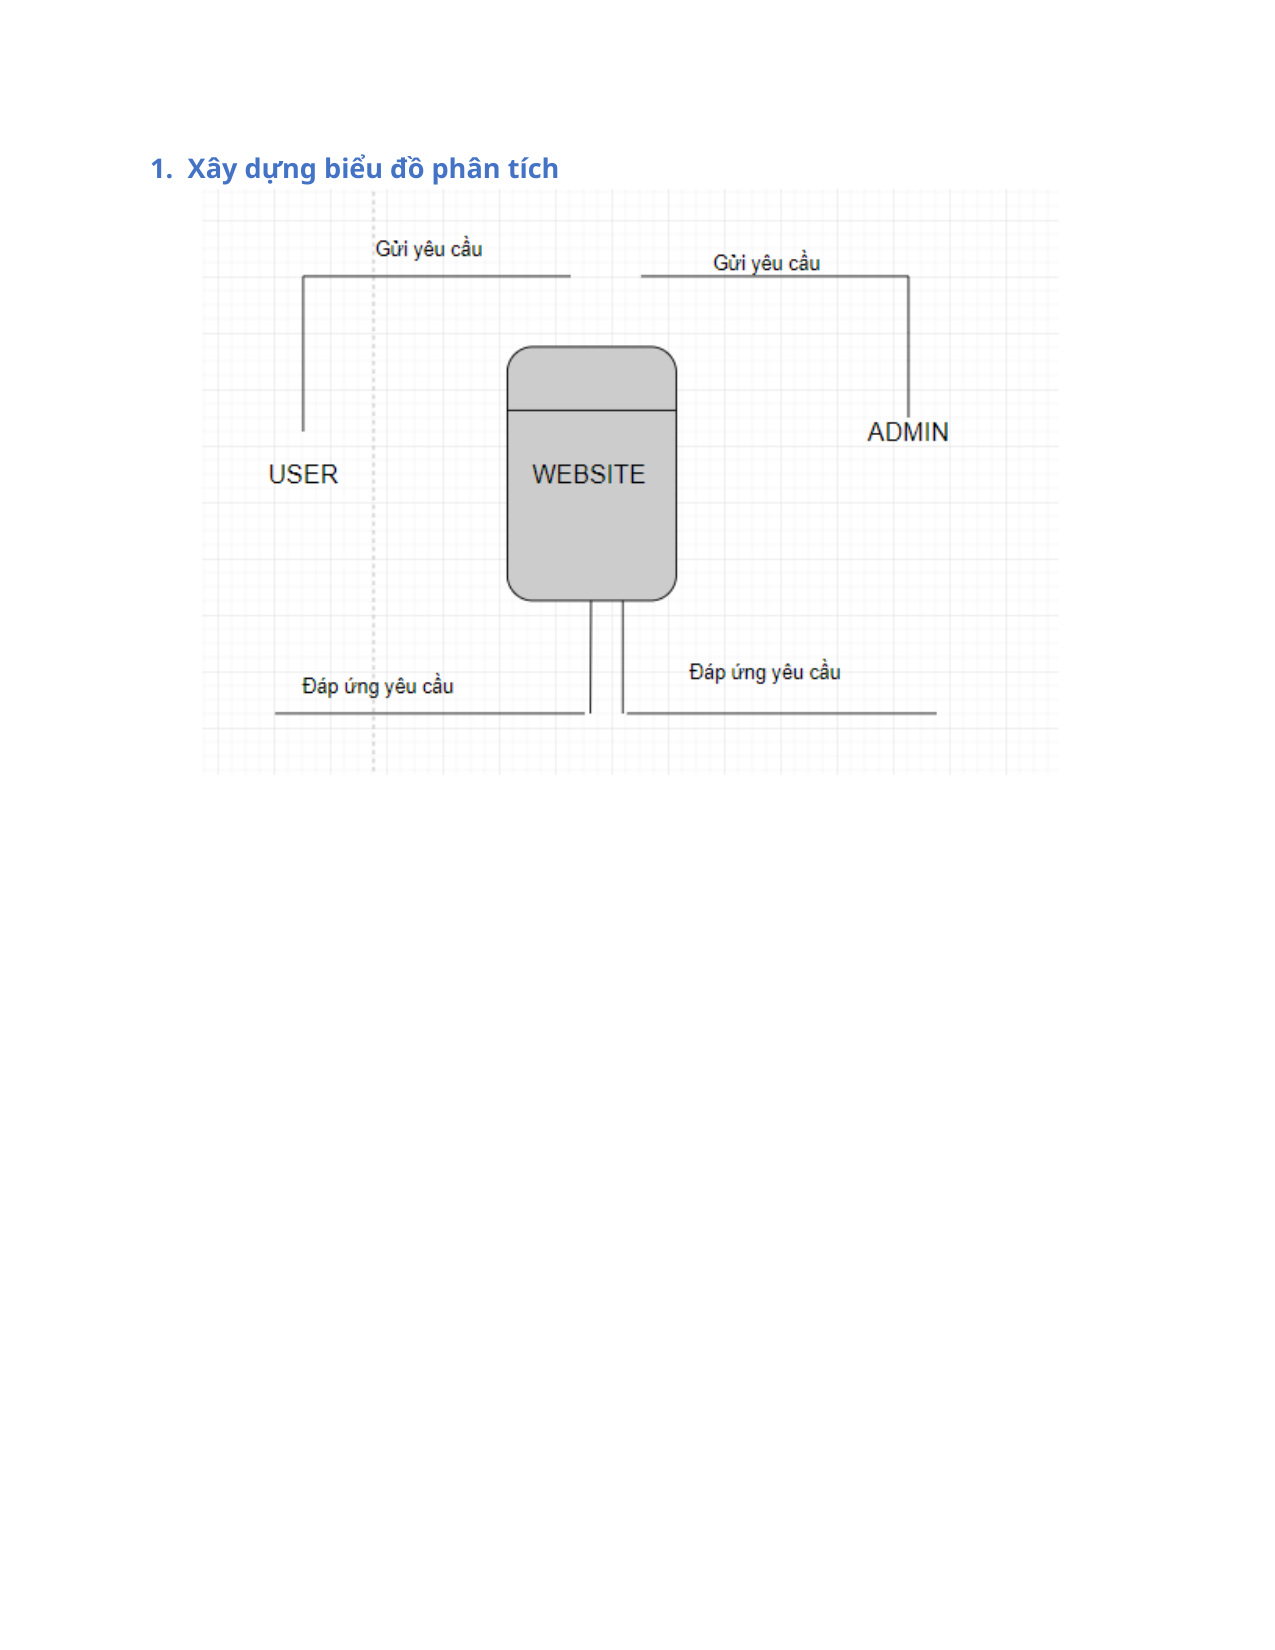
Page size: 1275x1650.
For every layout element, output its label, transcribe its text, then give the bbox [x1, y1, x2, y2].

subtitle 1. Xây dựng biểu đồ phân tích [150, 150, 1125, 187]
picture [202, 189, 1059, 775]
